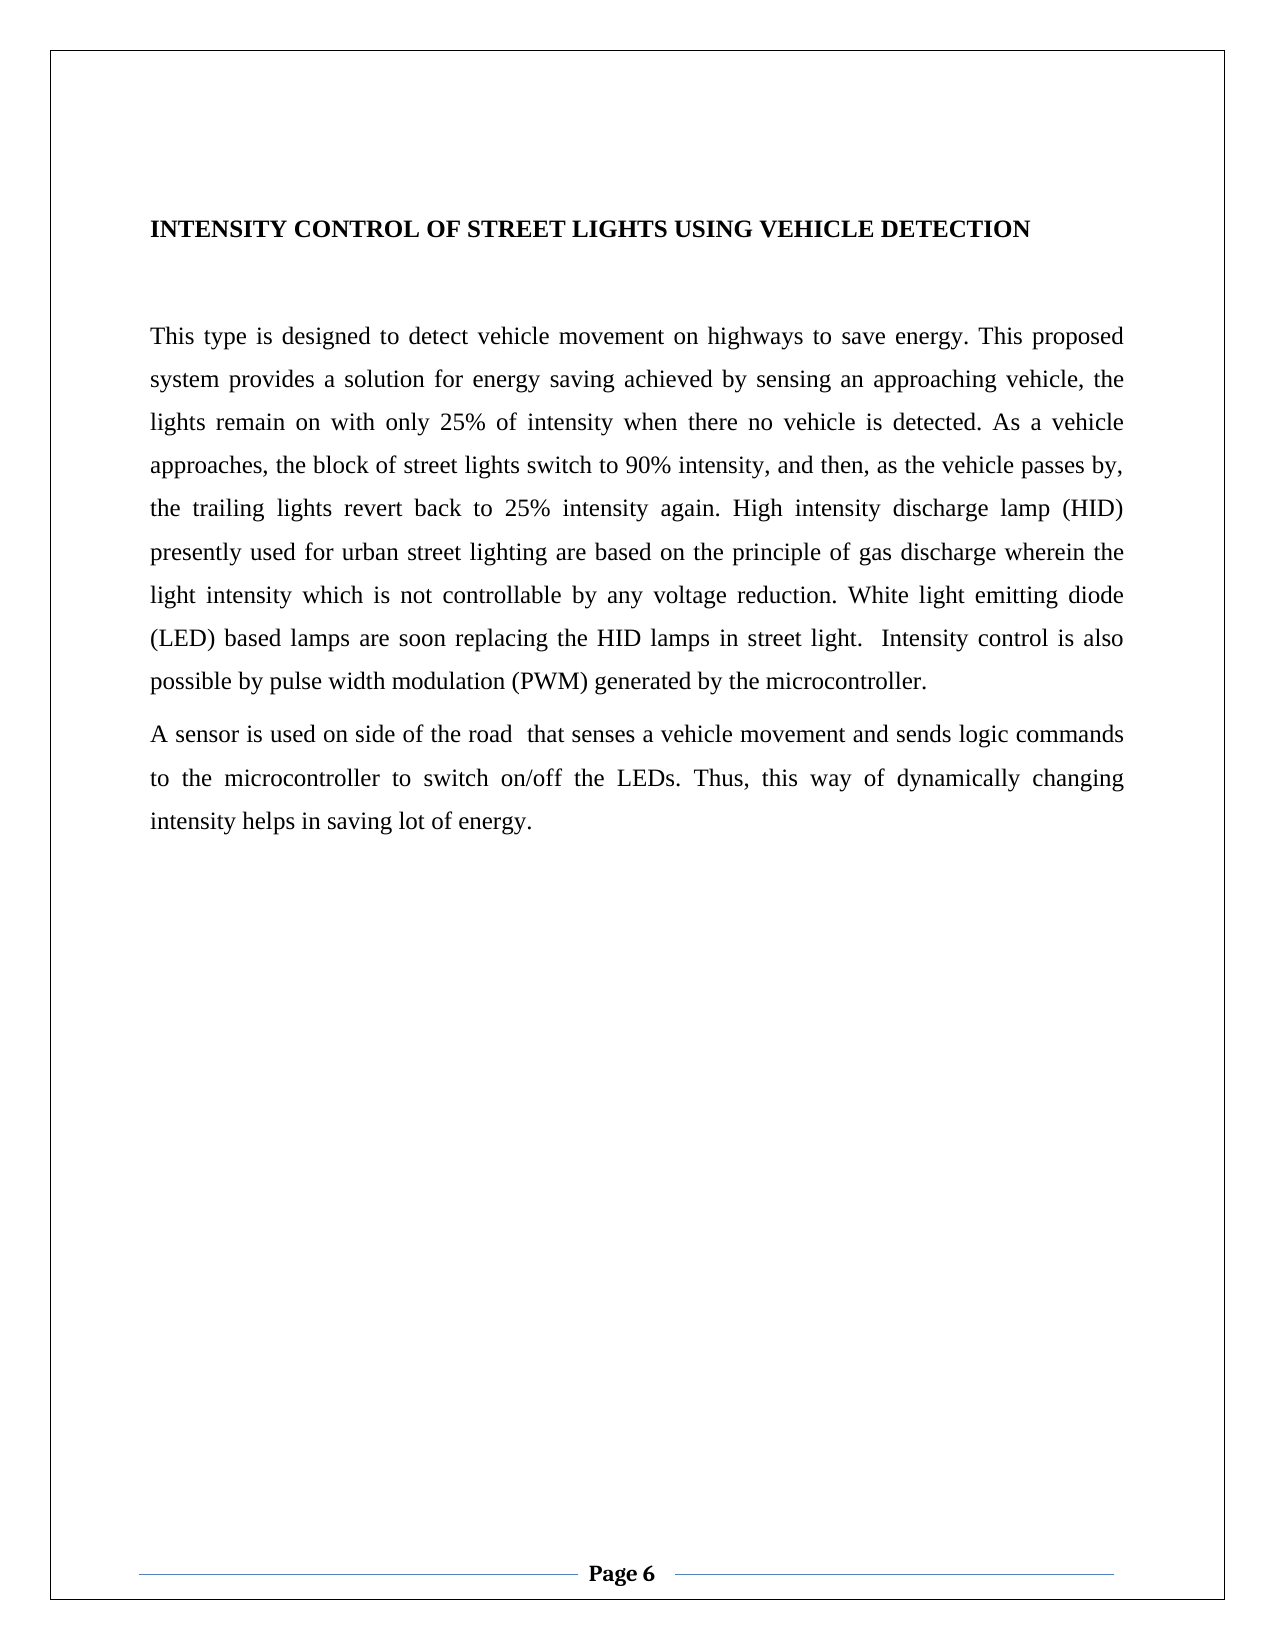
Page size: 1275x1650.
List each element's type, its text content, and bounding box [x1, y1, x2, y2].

text INTENSITY CONTROL OF STREET LIGHTS USING VEHICLE DETECTION [150, 214, 1125, 243]
text A sensor is used on side of the road that senses a vehicle movement and sends logic commands to the microcontroller to switch on/off the LEDs. Thus, this way of dynamically changing intensity helps in saving lot of energy. [150, 719, 1125, 834]
text This type is designed to detect vehicle movement on highways to save energy. This proposed system provides a solution for energy saving achieved by sensing an approaching vehicle, the lights remain on with only 25% of intensity when there no vehicle is detected. As a vehicle approaches, the block of street lights switch to 90% intensity, and then, as the vehicle passes by, the trailing lights revert back to 25% intensity again. High intensity discharge lamp (HID) presently used for urban street lighting are based on the principle of gas discharge wherein the light intensity which is not controllable by any voltage reduction. White light emitting diode (LED) based lamps are soon replacing the HID lamps in street light. Intensity control is also possible by pulse width modulation (PWM) generated by the microcontroller. [150, 321, 1125, 695]
